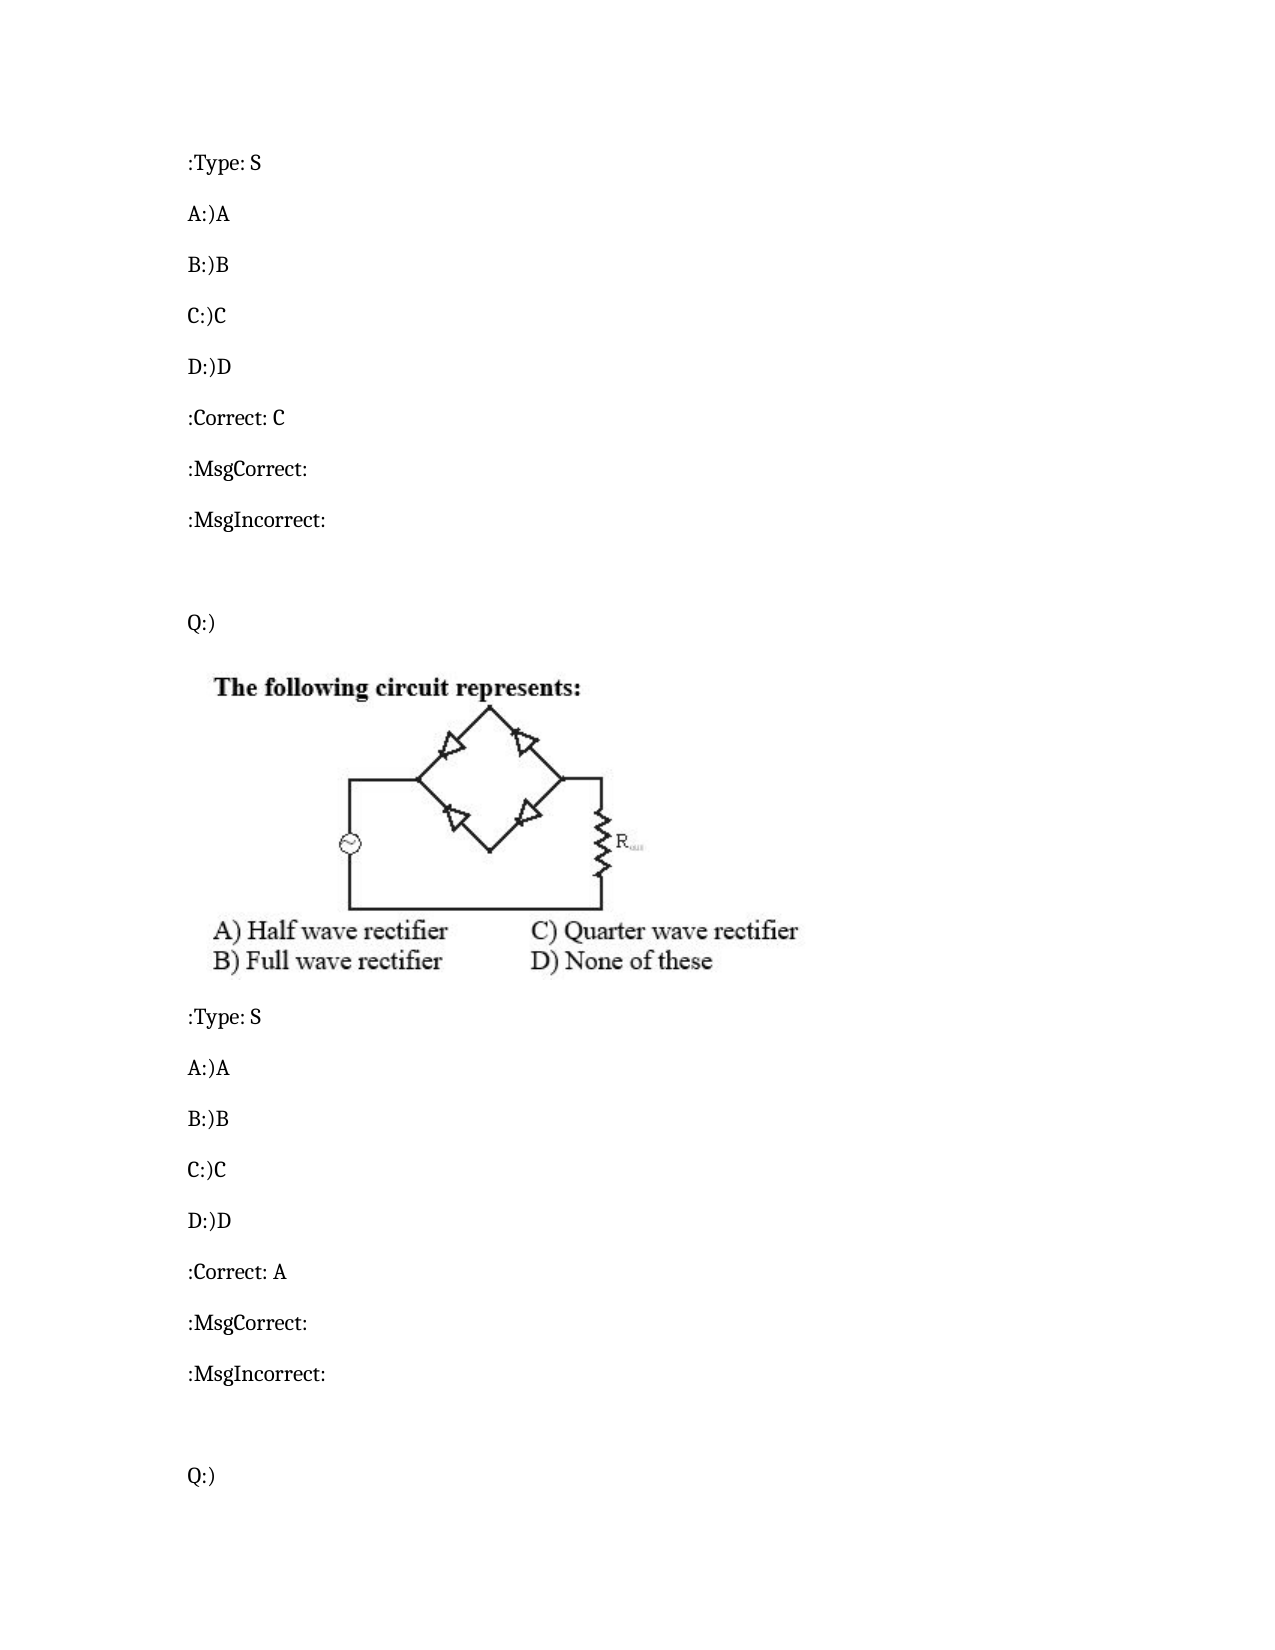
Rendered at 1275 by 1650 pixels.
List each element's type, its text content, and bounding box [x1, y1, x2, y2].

text C:)C [187, 303, 1087, 329]
text :Correct: A [187, 1259, 1087, 1285]
text Q:) [187, 609, 1087, 636]
text C:)C [187, 1157, 1087, 1183]
picture [206, 660, 807, 980]
text B:)B [187, 1106, 1087, 1132]
text D:)D [187, 1208, 1087, 1234]
text :Correct: C [187, 405, 1087, 432]
text :MsgIncorrect: [187, 507, 1087, 534]
text :MsgCorrect: [187, 1310, 1087, 1336]
text Q:) [187, 1463, 1087, 1489]
text A:)A [187, 201, 1087, 227]
text B:)B [187, 252, 1087, 278]
text :Type: S [187, 150, 1087, 176]
text D:)D [187, 354, 1087, 381]
text :Type: S [187, 1004, 1087, 1030]
text :MsgCorrect: [187, 456, 1087, 483]
text :MsgIncorrect: [187, 1361, 1087, 1387]
text A:)A [187, 1055, 1087, 1081]
